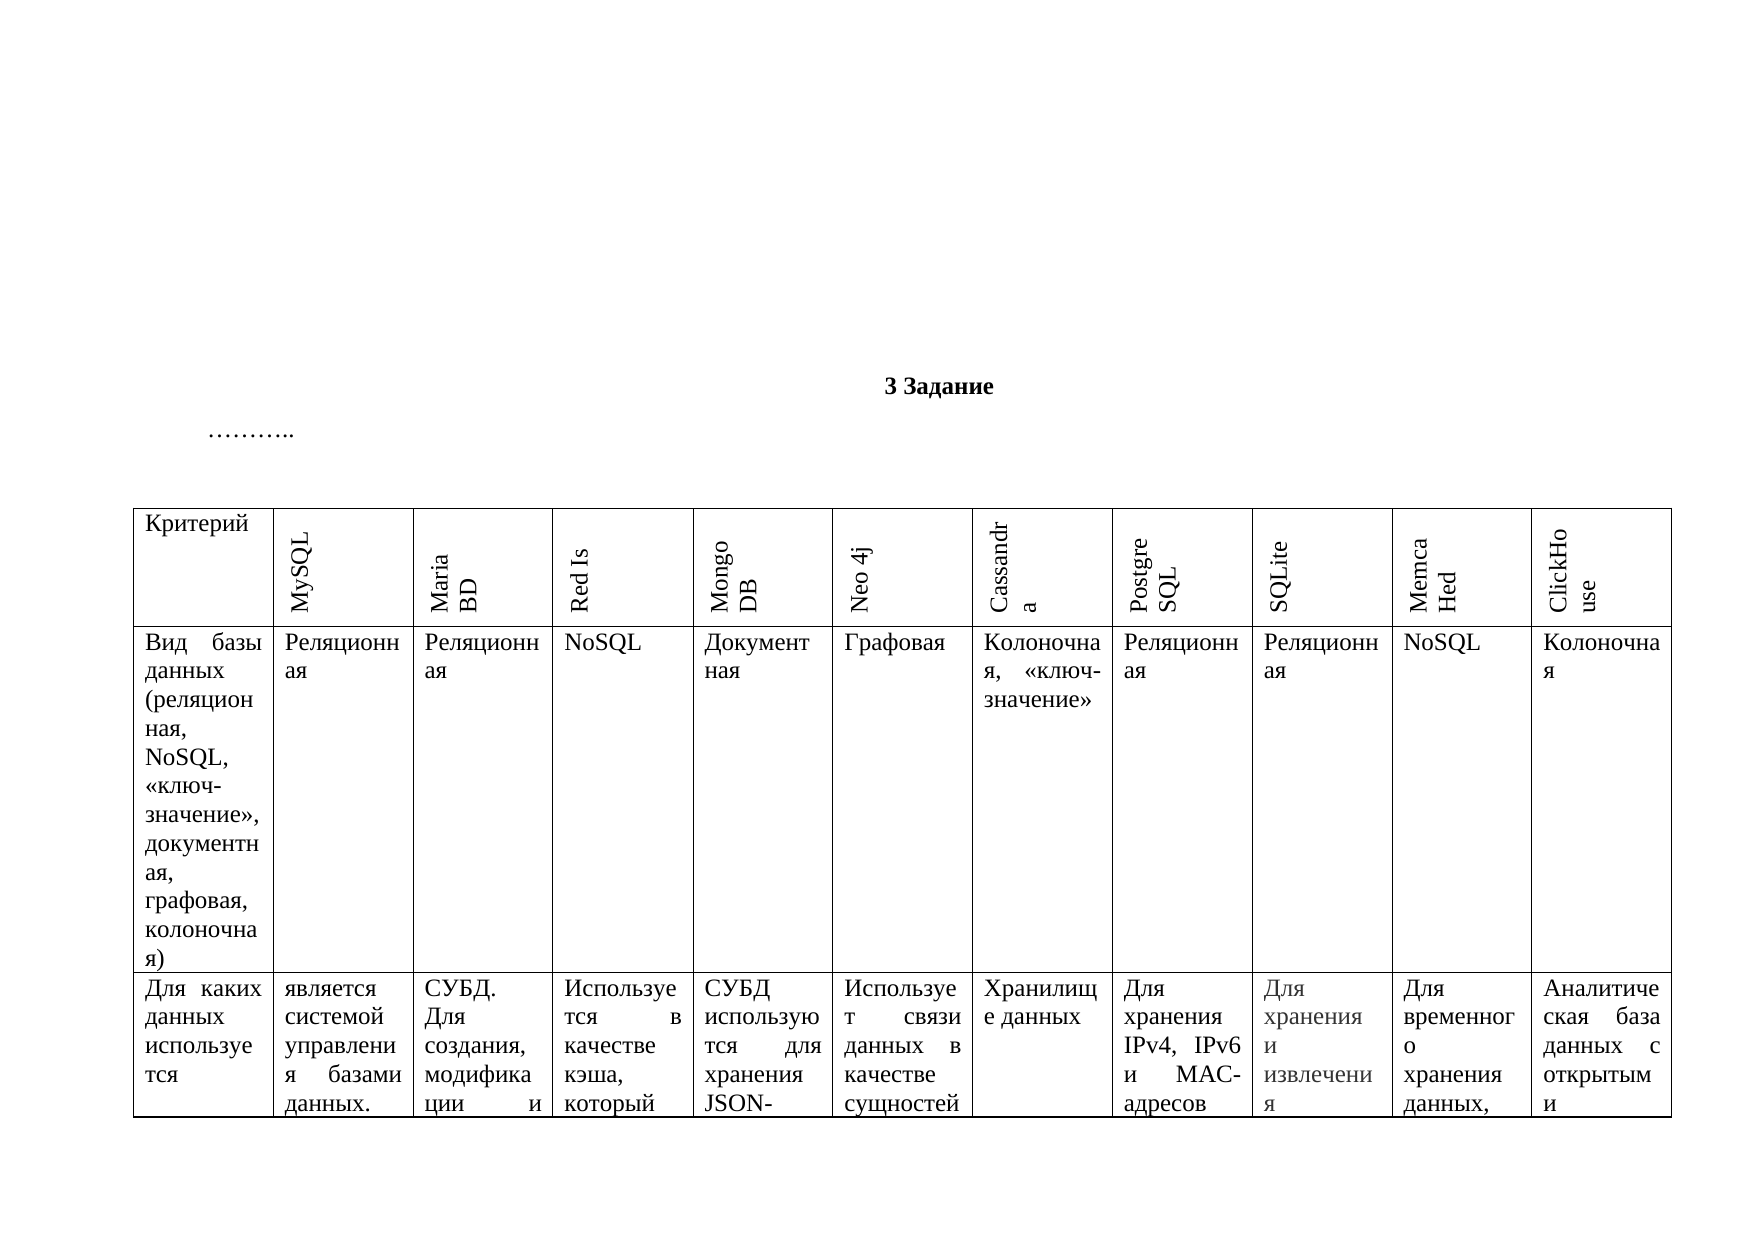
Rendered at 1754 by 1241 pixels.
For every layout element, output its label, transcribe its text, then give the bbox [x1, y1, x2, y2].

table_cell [833, 973, 972, 1116]
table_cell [694, 973, 832, 1116]
table_header Memca Hed [1393, 509, 1531, 626]
table_cell Хранилище данных [973, 973, 1112, 1116]
table_cell Реляционная [274, 627, 413, 972]
table_cell Документная [694, 627, 832, 972]
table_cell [1113, 973, 1252, 1116]
table_header Mongo DB [694, 509, 832, 626]
table_header SQLite [1253, 509, 1392, 626]
table_header ClickHouse [1532, 509, 1671, 626]
text 3 Задание [133, 371, 1671, 399]
text ……….. [133, 414, 1671, 443]
table_cell Реляционная [414, 627, 552, 972]
table_header Neo 4j [833, 509, 972, 626]
table_cell Реляционная [1113, 627, 1252, 972]
table_header Maria BD [414, 509, 552, 626]
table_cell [274, 973, 413, 1116]
table_cell Реляционная [1253, 627, 1392, 972]
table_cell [414, 973, 552, 1116]
table_cell Колоночная [1532, 627, 1671, 972]
table_cell Графовая [833, 627, 972, 972]
table_cell Колоночная, «ключ-значение» [973, 627, 1112, 972]
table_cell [134, 973, 273, 1116]
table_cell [553, 973, 693, 1116]
table_header Postgre SQL [1113, 509, 1252, 626]
table_cell Для хранения и извлечения информации [1275, 973, 1392, 1116]
table_header Критерий [134, 509, 273, 626]
table_header Red Is [553, 509, 693, 626]
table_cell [1532, 973, 1671, 1116]
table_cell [1393, 973, 1531, 1116]
table_cell NoSQL [553, 627, 693, 972]
table_header MySQL [274, 509, 413, 626]
table_cell NoSQL [1393, 627, 1531, 972]
table_header Cassandra [973, 509, 1112, 626]
table_cell Вид базы данных (реляционная, NoSQL, «ключ-значение», документная, графовая, колоночная) [134, 627, 273, 972]
